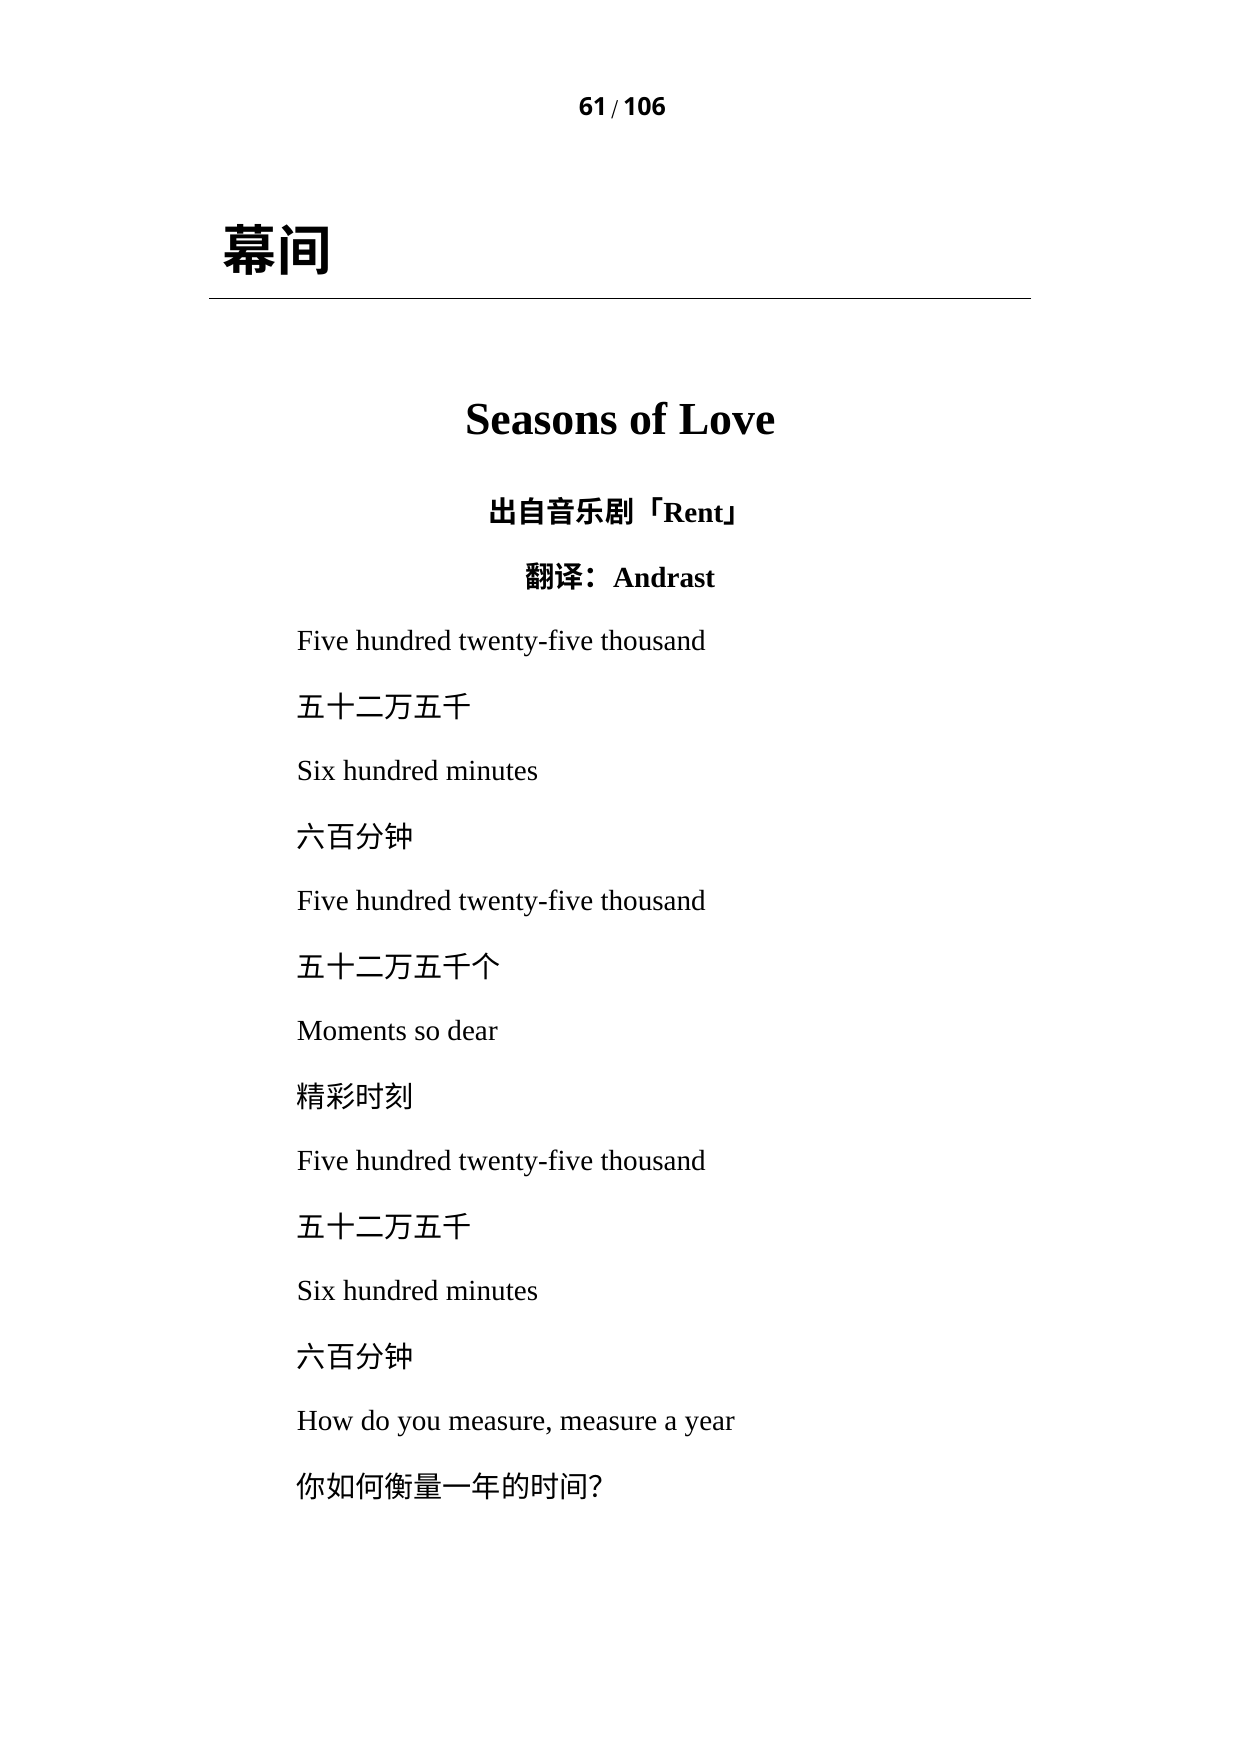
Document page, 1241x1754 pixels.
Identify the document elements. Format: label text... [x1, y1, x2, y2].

text 精彩时刻 [297, 1062, 1043, 1127]
text 幕间 [209, 198, 1031, 298]
text 你如何衡量一年的时间？ [297, 1452, 1043, 1517]
text Six hundred minutes [297, 1257, 1043, 1322]
text Moments so dear [297, 997, 1043, 1062]
text 翻译：Andrast [187, 542, 1053, 607]
text 六百分钟 [297, 802, 1043, 867]
text 五十二万五千个 [297, 932, 1043, 997]
text Five hundred twenty-five thousand [297, 867, 1043, 932]
text 五十二万五千 [297, 1192, 1043, 1257]
text Seasons of Love [187, 385, 1053, 450]
text How do you measure, measure a year [297, 1387, 1043, 1452]
text Six hundred minutes [297, 737, 1043, 802]
text 五十二万五千 [297, 672, 1043, 737]
text 出自音乐剧「Rent」 [187, 477, 1053, 542]
text 六百分钟 [297, 1322, 1043, 1387]
text Five hundred twenty-five thousand [297, 1127, 1043, 1192]
text Five hundred twenty-five thousand [297, 607, 1043, 672]
